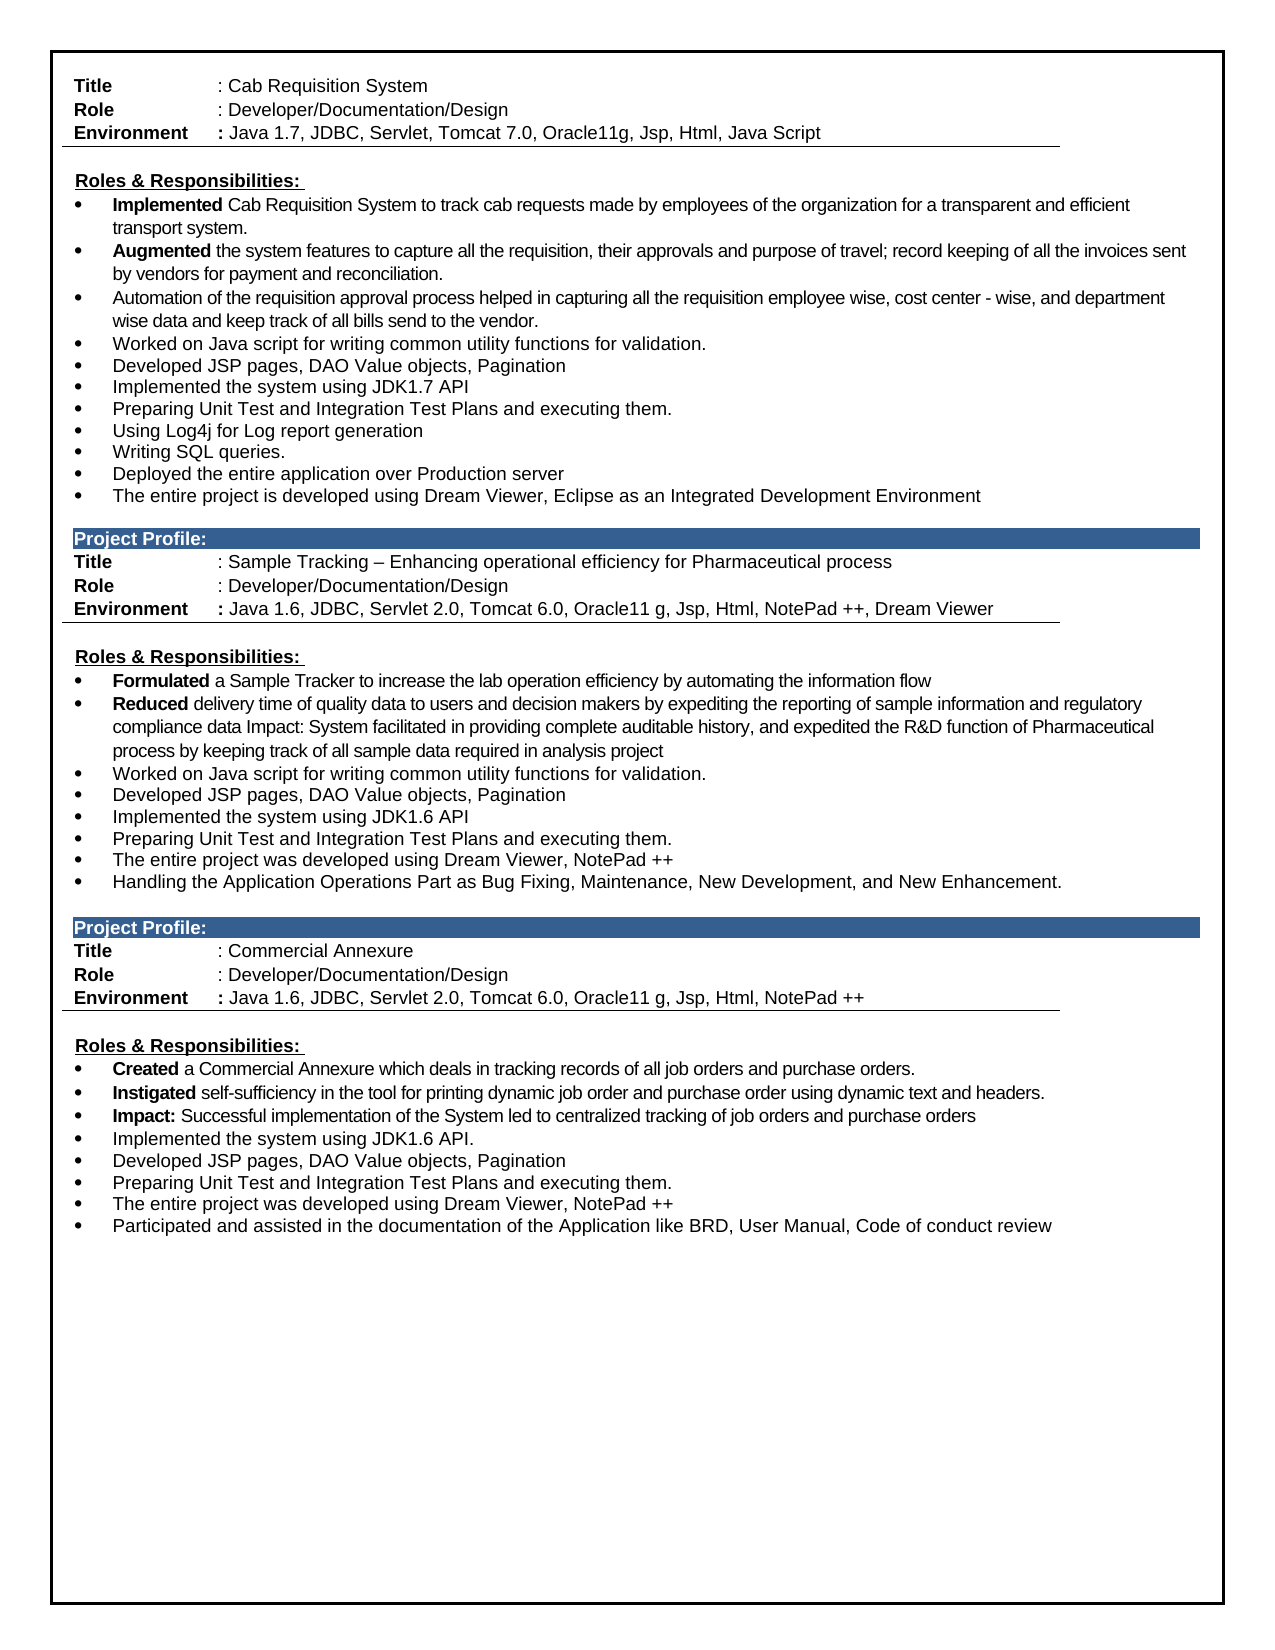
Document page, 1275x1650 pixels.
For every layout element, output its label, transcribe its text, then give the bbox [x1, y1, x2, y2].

table_cell Environment [62, 987, 206, 1010]
list Handling the Application Operations Part as Bug Fixing, Maintenance, New Development, and New Enhancement. [75, 871, 1200, 893]
list Impact: Successful implementation of the System led to centralized tracking of job orders and purchase orders [75, 1105, 1200, 1126]
table_cell Role [62, 963, 206, 987]
text Project Profile: [73, 917, 1200, 938]
list Writing SQL queries. [75, 441, 1100, 463]
table_header Title [62, 75, 206, 98]
list Preparing Unit Test and Integration Test Plans and executing them. [75, 828, 1100, 849]
list Developed JSP pages, DAO Value objects, Pagination [75, 1150, 1100, 1171]
text Roles & Responsibilities: [75, 1035, 1200, 1056]
list Preparing Unit Test and Integration Test Plans and executing them. [75, 1171, 1100, 1193]
table_header : Cab Requisition System [206, 75, 1060, 98]
list Implemented the system using JDK1.6 API. [75, 1128, 1100, 1150]
table_header : Commercial Annexure [206, 940, 1060, 963]
table_cell Environment [62, 598, 206, 622]
list Implemented Cab Requisition System to track cab requests made by employees of the organization for a transparent and efficient transport system. [75, 193, 1200, 238]
table_header Title [62, 551, 206, 575]
list Automation of the requisition approval process helped in capturing all the requisition employee wise, cost center - wise, and department wise data and keep track of all bills send to the vendor. [75, 286, 1200, 331]
list Created a Commercial Annexure which deals in tracking records of all job orders and purchase orders. [75, 1058, 1200, 1080]
list Augmented the system features to capture all the requisition, their approvals and purpose of travel; record keeping of all the invoices sent by vendors for payment and reconciliation. [75, 240, 1200, 285]
list Preparing Unit Test and Integration Test Plans and executing them. [75, 398, 1100, 420]
table_cell : Java 1.7, JDBC, Servlet, Tomcat 7.0, Oracle11g, Jsp, Html, Java Script [206, 122, 1060, 146]
list The entire project is developed using Dream Viewer, Eclipse as an Integrated Development Environment [75, 485, 1100, 506]
table_cell : Developer/Documentation/Design [206, 963, 1060, 987]
list Worked on Java script for writing common utility functions for validation. [75, 333, 1100, 355]
list Formulated a Sample Tracker to increase the lab operation efficiency by automating the information flow [75, 669, 1200, 691]
list Instigated self-sufficiency in the tool for printing dynamic job order and purchase order using dynamic text and headers. [75, 1081, 1200, 1103]
list Implemented the system using JDK1.6 API [75, 806, 1100, 828]
list Implemented the system using JDK1.7 API [75, 376, 1100, 398]
list Reduced delivery time of quality data to users and decision makers by expediting the reporting of sample information and regulatory compliance data Impact: System facilitated in providing complete auditable history, and expedited the R&D function of Pharmaceutical process by keeping track of all sample data required in analysis project [75, 693, 1200, 761]
text Project Profile: [73, 528, 1200, 549]
list Worked on Java script for writing common utility functions for validation. [75, 763, 1100, 784]
list The entire project was developed using Dream Viewer, NotePad ++ [75, 1193, 1100, 1215]
table_cell : Developer/Documentation/Design [206, 575, 1060, 598]
list Participated and assisted in the documentation of the Application like BRD, User Manual, Code of conduct review [75, 1215, 1100, 1236]
list Developed JSP pages, DAO Value objects, Pagination [75, 784, 1100, 806]
list The entire project was developed using Dream Viewer, NotePad ++ [75, 849, 1200, 871]
list Using Log4j for Log report generation [75, 420, 1100, 441]
table_cell : Java 1.6, JDBC, Servlet 2.0, Tomcat 6.0, Oracle11 g, Jsp, Html, NotePad ++, Dream Viewer [206, 598, 1060, 622]
table_cell Role [62, 575, 206, 598]
table_header : Sample Tracking – Enhancing operational efficiency for Pharmaceutical process [206, 551, 1060, 575]
table_cell Environment [62, 122, 206, 146]
table_header Title [62, 940, 206, 963]
table_cell Role [62, 99, 206, 122]
list Developed JSP pages, DAO Value objects, Pagination [75, 355, 1100, 376]
table_cell : Java 1.6, JDBC, Servlet 2.0, Tomcat 6.0, Oracle11 g, Jsp, Html, NotePad ++ [206, 987, 1060, 1010]
table_cell : Developer/Documentation/Design [206, 99, 1060, 122]
text Roles & Responsibilities: [75, 170, 1200, 192]
text Roles & Responsibilities: [75, 646, 1200, 668]
list Deployed the entire application over Production server [75, 463, 1100, 485]
